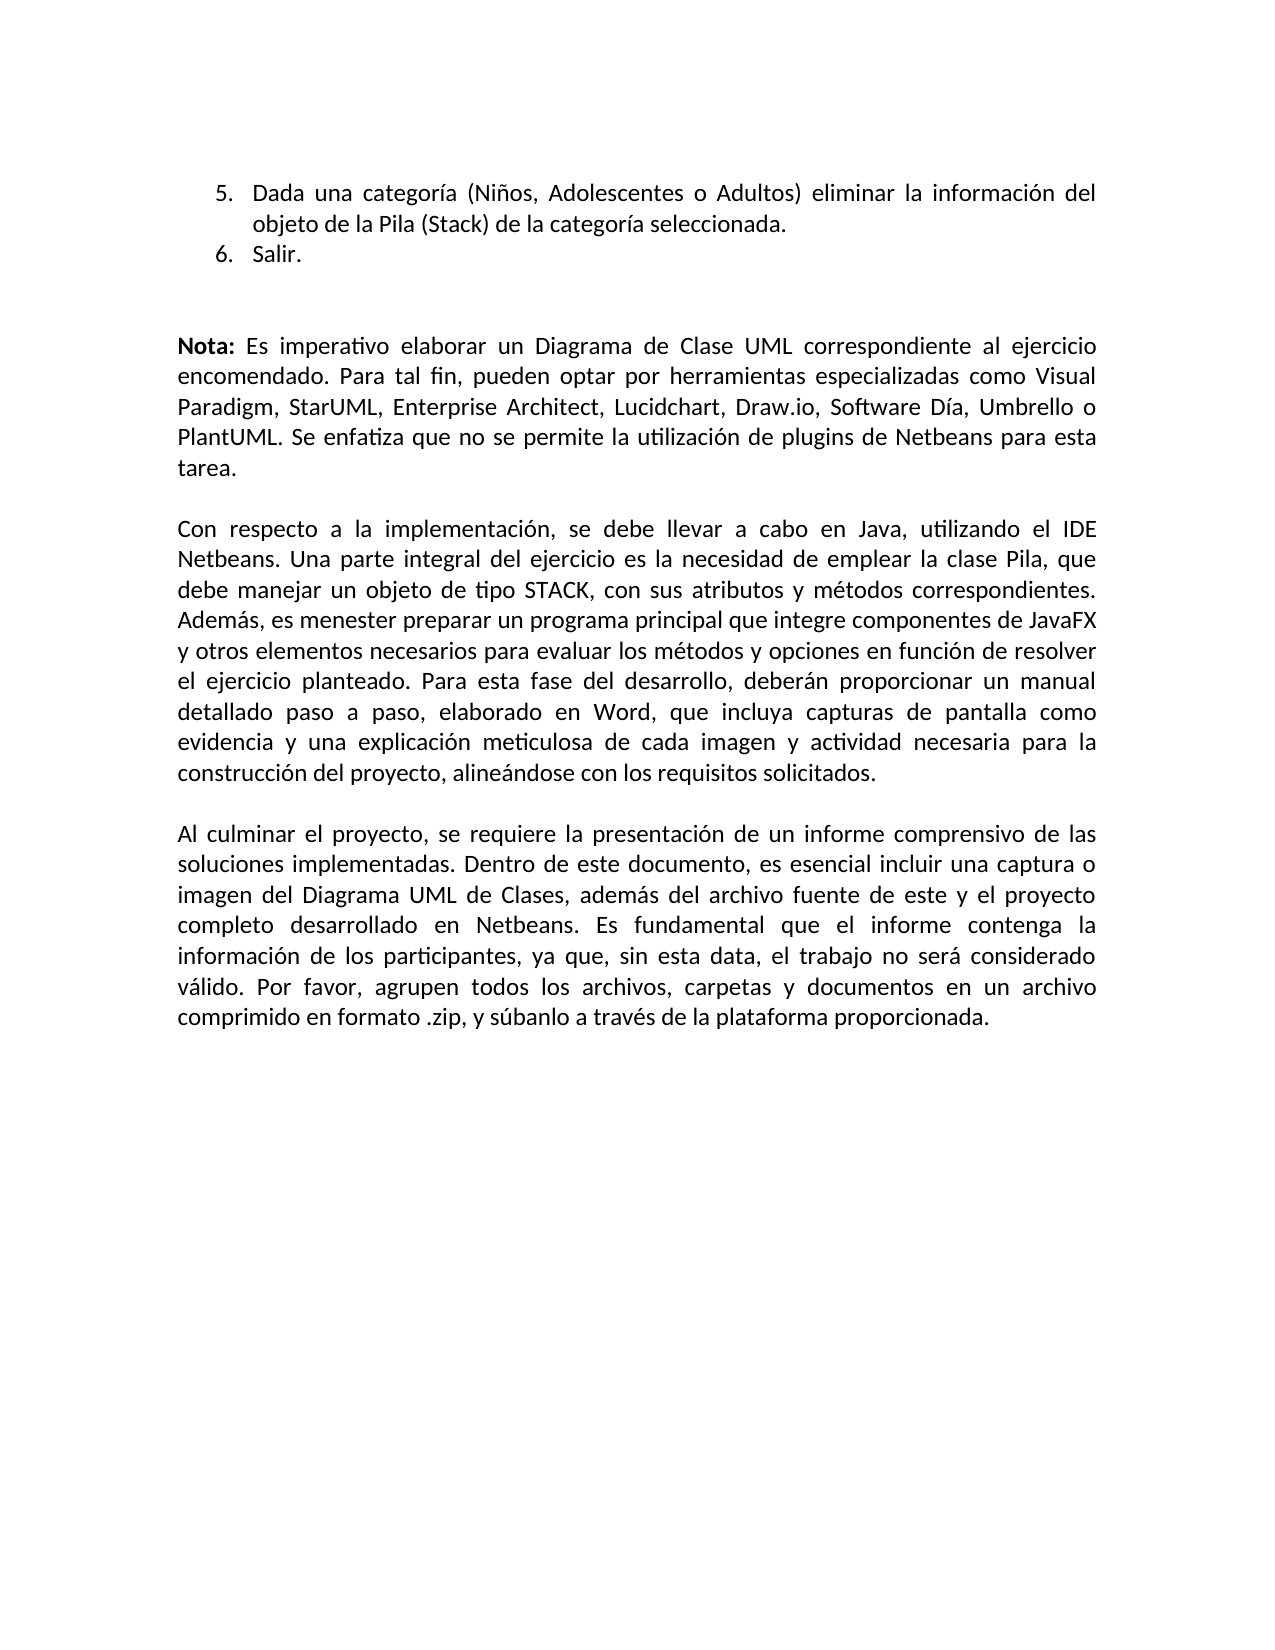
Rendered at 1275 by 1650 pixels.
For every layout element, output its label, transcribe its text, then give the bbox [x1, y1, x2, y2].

text Nota: Es imperativo elaborar un Diagrama de Clase UML correspondiente al ejercicio encomendado. Para tal fin, pueden optar por herramientas especializadas como Visual Paradigm, StarUML, Enterprise Architect, Lucidchart, Draw.io, Software Día, Umbrello o PlantUML. Se enfatiza que no se permite la utilización de plugins de Netbeans para esta tarea. [177, 330, 1098, 482]
text Al culminar el proyecto, se requiere la presentación de un informe comprensivo de las soluciones implementadas. Dentro de este documento, es esencial incluir una captura o imagen del Diagrama UML de Clases, además del archivo fuente de este y el proyecto completo desarrollado en Netbeans. Es fundamental que el informe contenga la información de los participantes, ya que, sin esta data, el trabajo no será considerado válido. Por favor, agrupen todos los archivos, carpetas y documentos en un archivo comprimido en formato .zip, y súbanlo a través de la plataforma proporcionada. [177, 818, 1098, 1032]
list Salir. [215, 238, 1098, 269]
text Con respecto a la implementación, se debe llevar a cabo en Java, utilizando el IDE Netbeans. Una parte integral del ejercicio es la necesidad de emplear la clase Pila, que debe manejar un objeto de tipo STACK, con sus atributos y métodos correspondientes. Además, es menester preparar un programa principal que integre componentes de JavaFX y otros elementos necesarios para evaluar los métodos y opciones en función de resolver el ejercicio planteado. Para esta fase del desarrollo, deberán proporcionar un manual detallado paso a paso, elaborado en Word, que incluya capturas de pantalla como evidencia y una explicación meticulosa de cada imagen y actividad necesaria para la construcción del proyecto, alineándose con los requisitos solicitados. [177, 513, 1098, 788]
list Dada una categoría (Niños, Adolescentes o Adultos) eliminar la información del objeto de la Pila (Stack) de la categoría seleccionada. [215, 177, 1098, 238]
